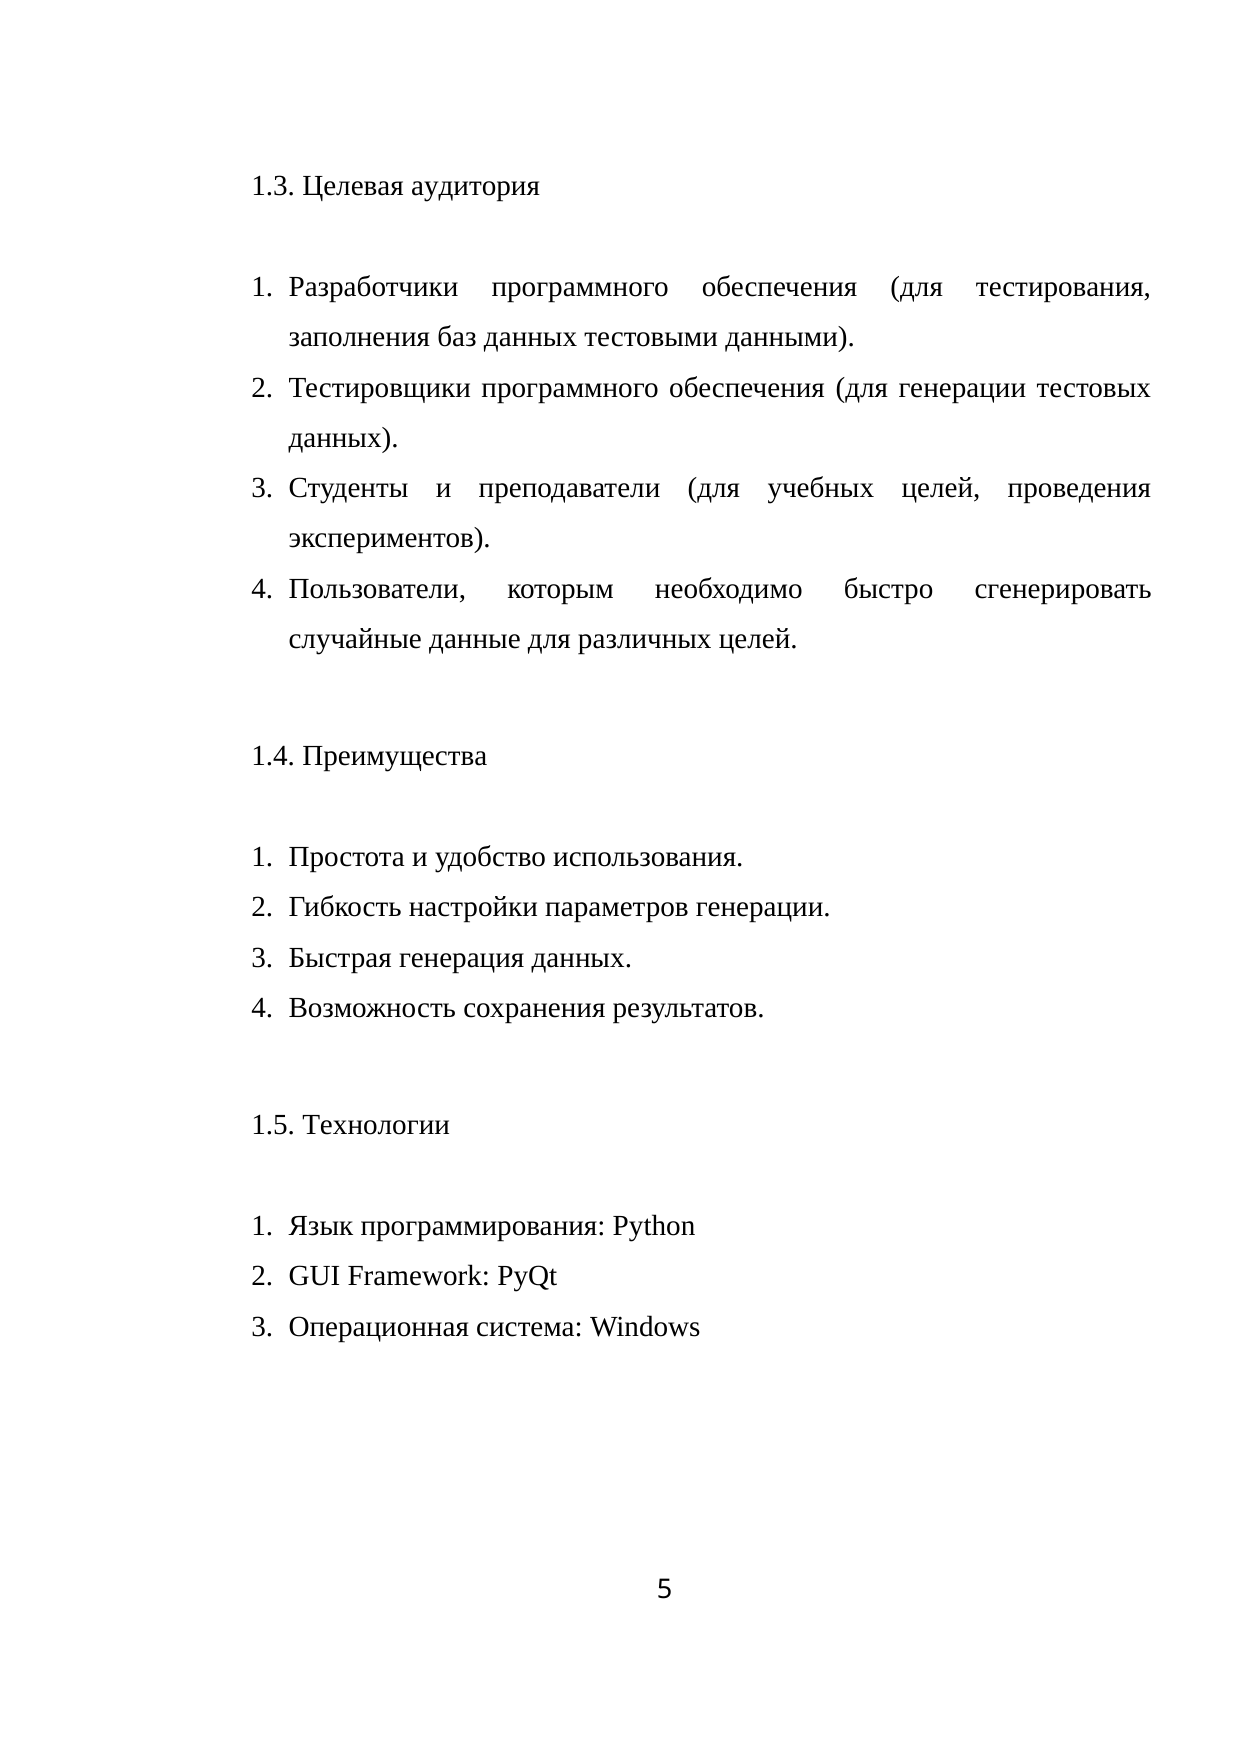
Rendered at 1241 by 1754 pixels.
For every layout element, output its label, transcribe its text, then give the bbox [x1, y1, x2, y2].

list GUI Framework: PyQt [251, 1258, 1152, 1292]
list Тестировщики программного обеспечения (для генерации тестовых данных). [251, 370, 1152, 453]
list Разработчики программного обеспечения (для тестирования, заполнения баз данных тестовыми данными). [251, 269, 1152, 353]
subtitle 1.5. Технологии [251, 1057, 1152, 1141]
list Гибкость настройки параметров генерации. [251, 889, 1152, 923]
list Пользователи, которым необходимо быстро сгенерировать случайные данные для различных целей. [251, 571, 1152, 655]
list Простота и удобство использования. [251, 839, 1152, 873]
list Язык программирования: Python [251, 1208, 1152, 1242]
list Быстрая генерация данных. [251, 940, 1152, 973]
list Студенты и преподаватели (для учебных целей, проведения экспериментов). [251, 470, 1152, 554]
list Операционная система: Windows [251, 1309, 1152, 1342]
subtitle 1.4. Преимущества [251, 688, 1152, 772]
subtitle 1.3. Целевая аудитория [251, 168, 1152, 202]
list Возможность сохранения результатов. [251, 990, 1152, 1024]
